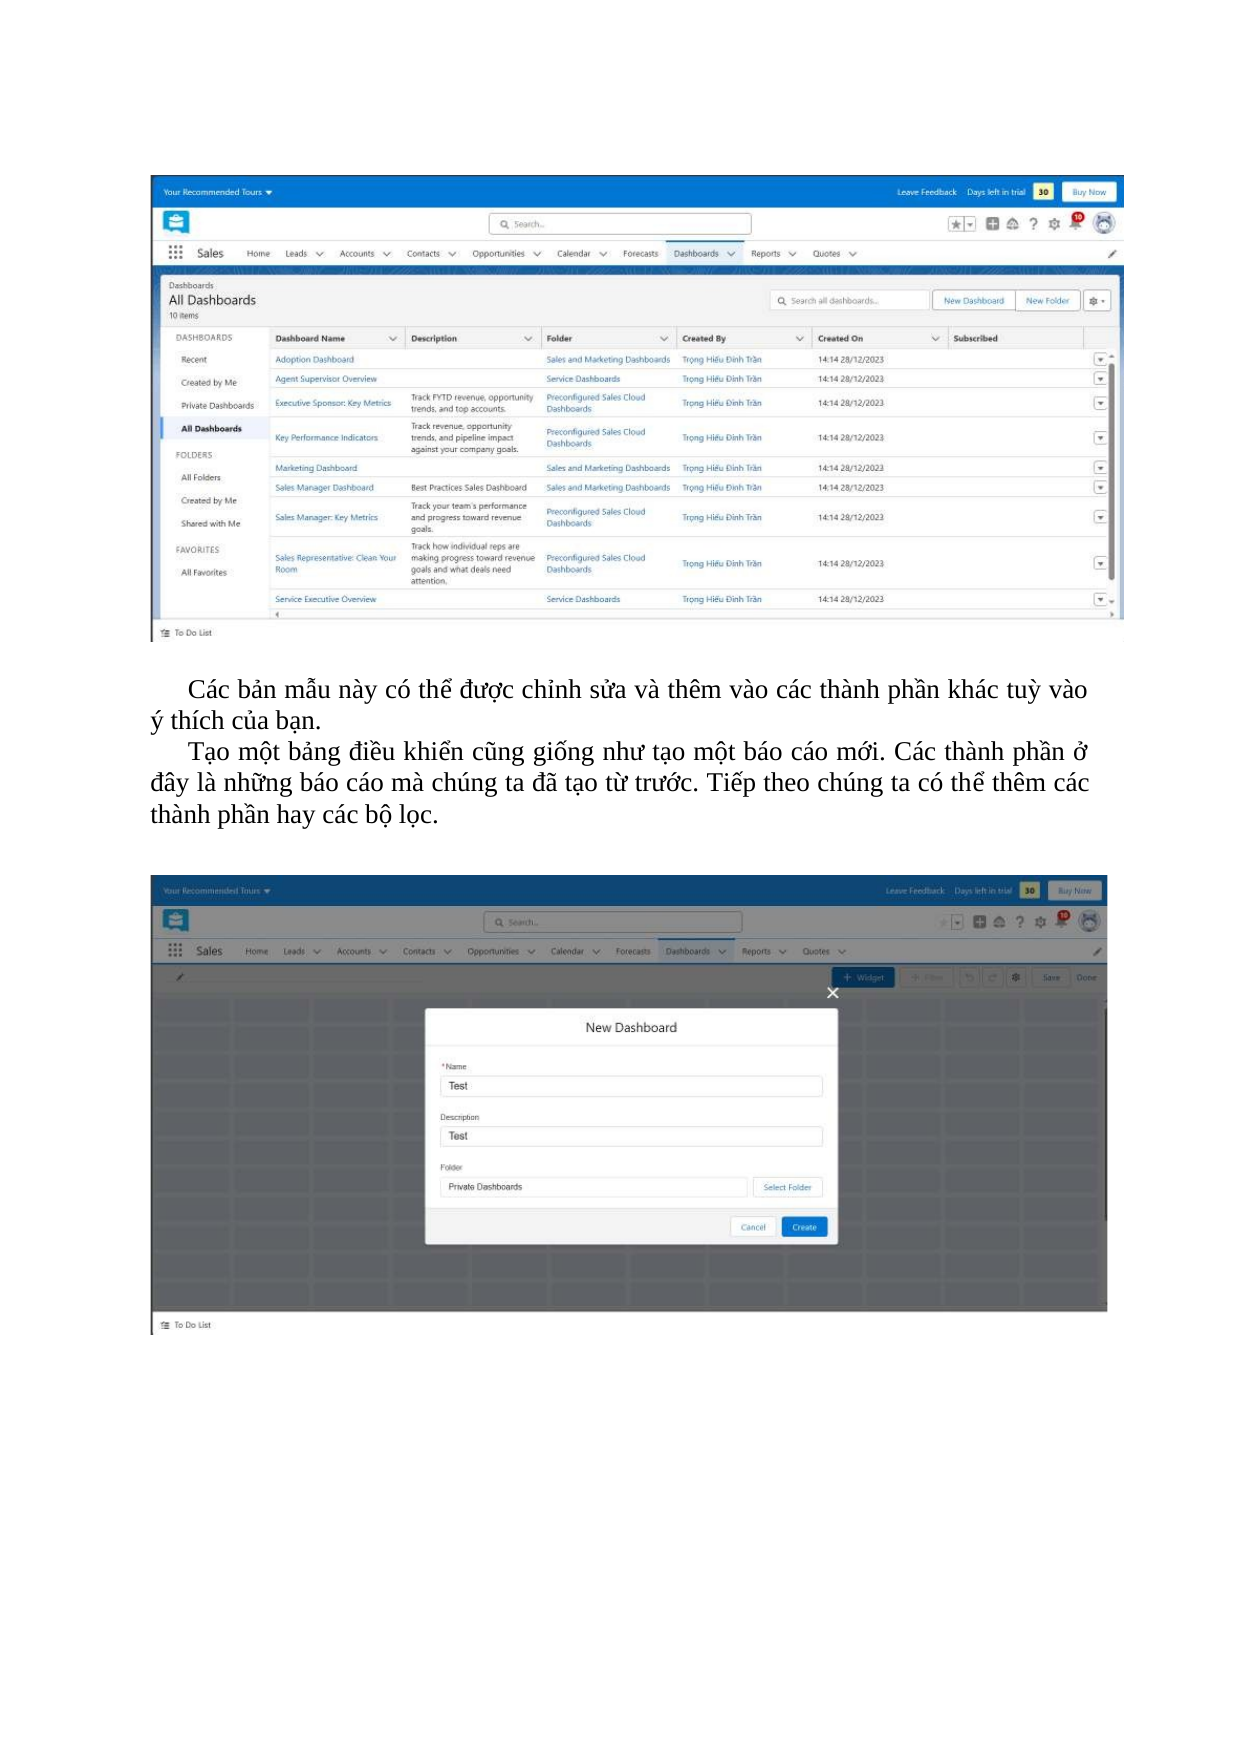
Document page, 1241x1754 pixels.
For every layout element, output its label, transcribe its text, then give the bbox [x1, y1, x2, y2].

text Các bản mẫu này có thể được chỉnh sửa và thêm vào các thành phần khác tuỳ vào ý thích của bạn. [150, 673, 1089, 735]
picture [150, 175, 1124, 642]
text Tạo một bảng điều khiển cũng giống như tạo một báo cáo mới. Các thành phần ở đây là những báo cáo mà chúng ta đã tạo từ trước. Tiếp theo chúng ta có thể thêm các thành phần hay các bộ lọc. [150, 735, 1089, 829]
picture [150, 875, 1108, 1335]
